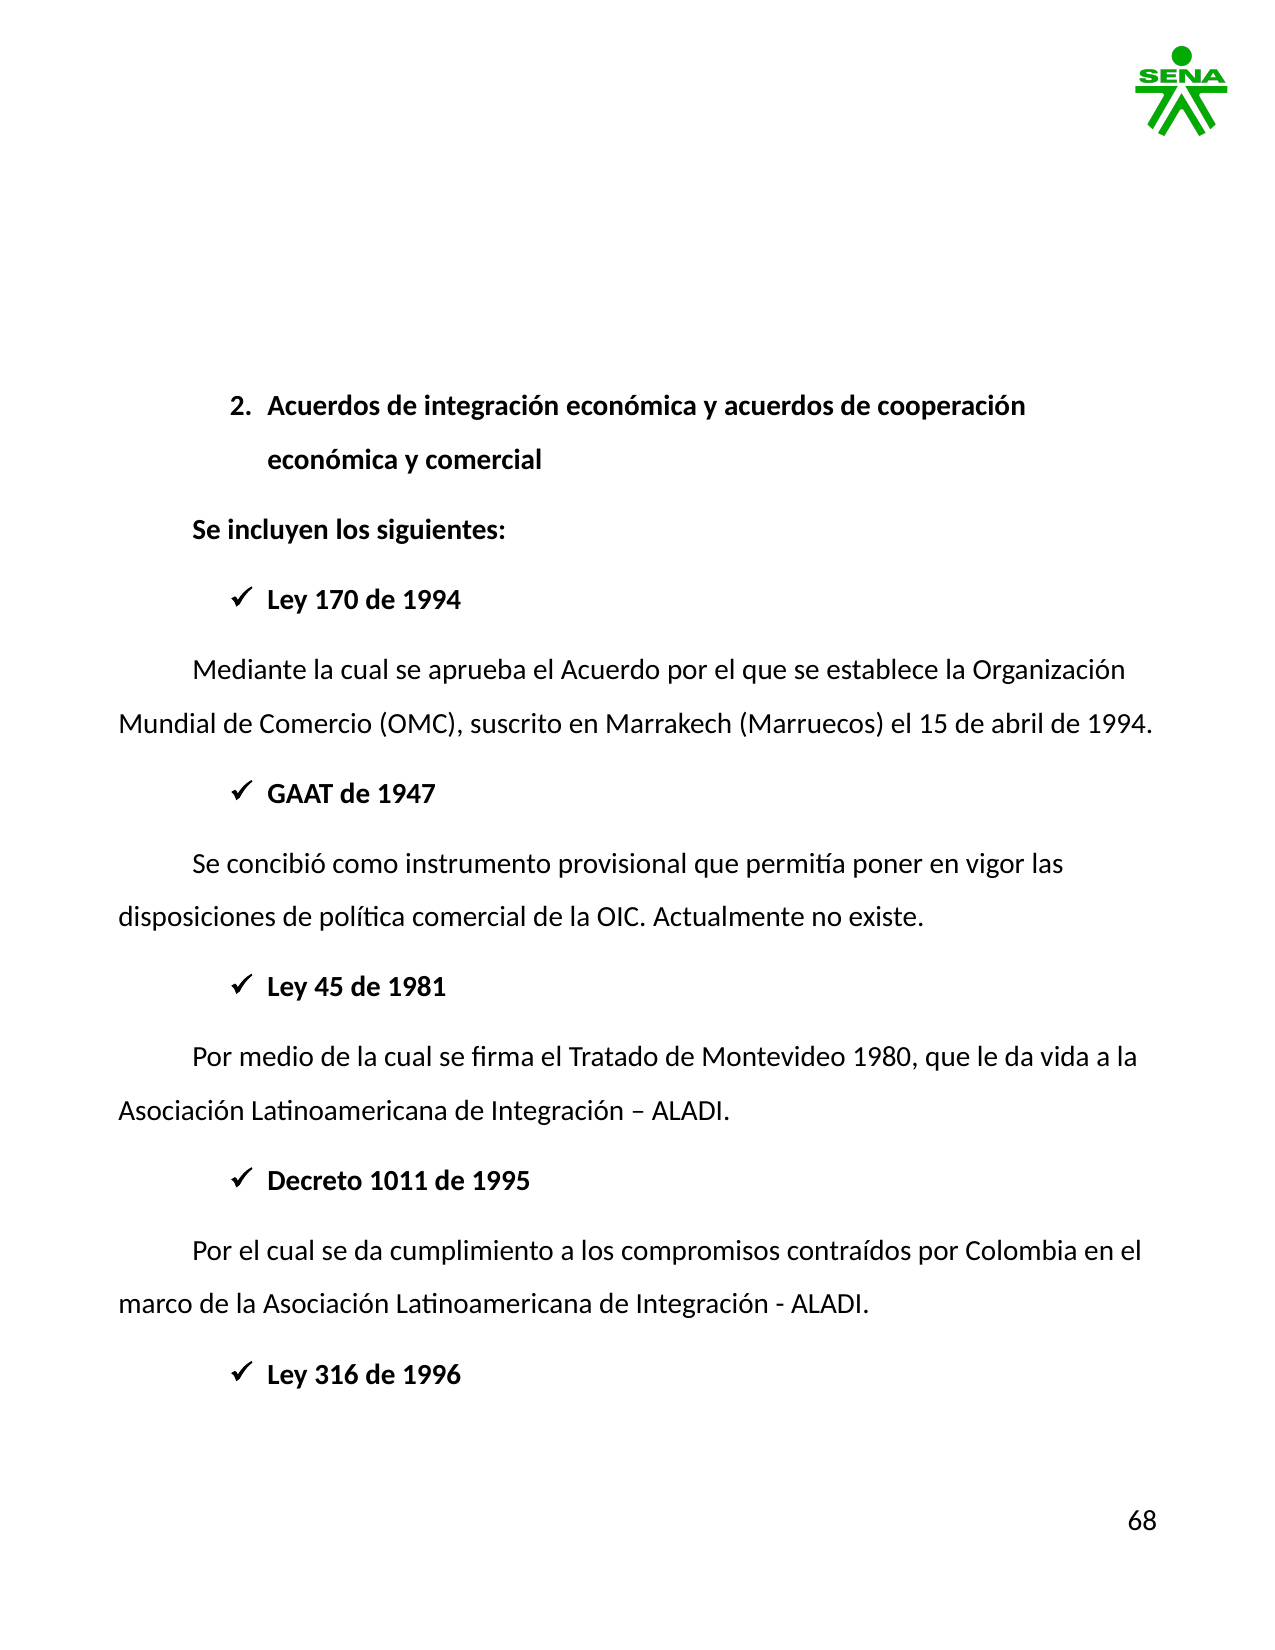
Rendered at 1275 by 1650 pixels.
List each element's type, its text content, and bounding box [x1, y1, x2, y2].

text Se incluyen los siguientes: [118, 511, 1157, 547]
text Se concibió como instrumento provisional que permitía poner en vigor las disposiciones de política comercial de la OIC. Actualmente no existe. [118, 845, 1157, 934]
list Ley 316 de 1996 [229, 1356, 1157, 1391]
list Decreto 1011 de 1995 [229, 1162, 1157, 1198]
list GAAT de 1947 [229, 775, 1157, 810]
text Por el cual se da cumplimiento a los compromisos contraídos por Colombia en el marco de la Asociación Latinoamericana de Integración - ALADI. [118, 1232, 1157, 1321]
list Ley 170 de 1994 [229, 581, 1157, 617]
picture [1135, 46, 1228, 136]
text Por medio de la cual se firma el Tratado de Montevideo 1980, que le da vida a la Asociación Latinoamericana de Integración – ALADI. [118, 1038, 1157, 1128]
text Mediante la cual se aprueba el Acuerdo por el que se establece la Organización Mundial de Comercio (OMC), suscrito en Marrakech (Marruecos) el 15 de abril de 1994. [118, 651, 1157, 740]
list Acuerdos de integración económica y acuerdos de cooperación económica y comercial [229, 387, 1157, 477]
list Ley 45 de 1981 [229, 968, 1157, 1004]
